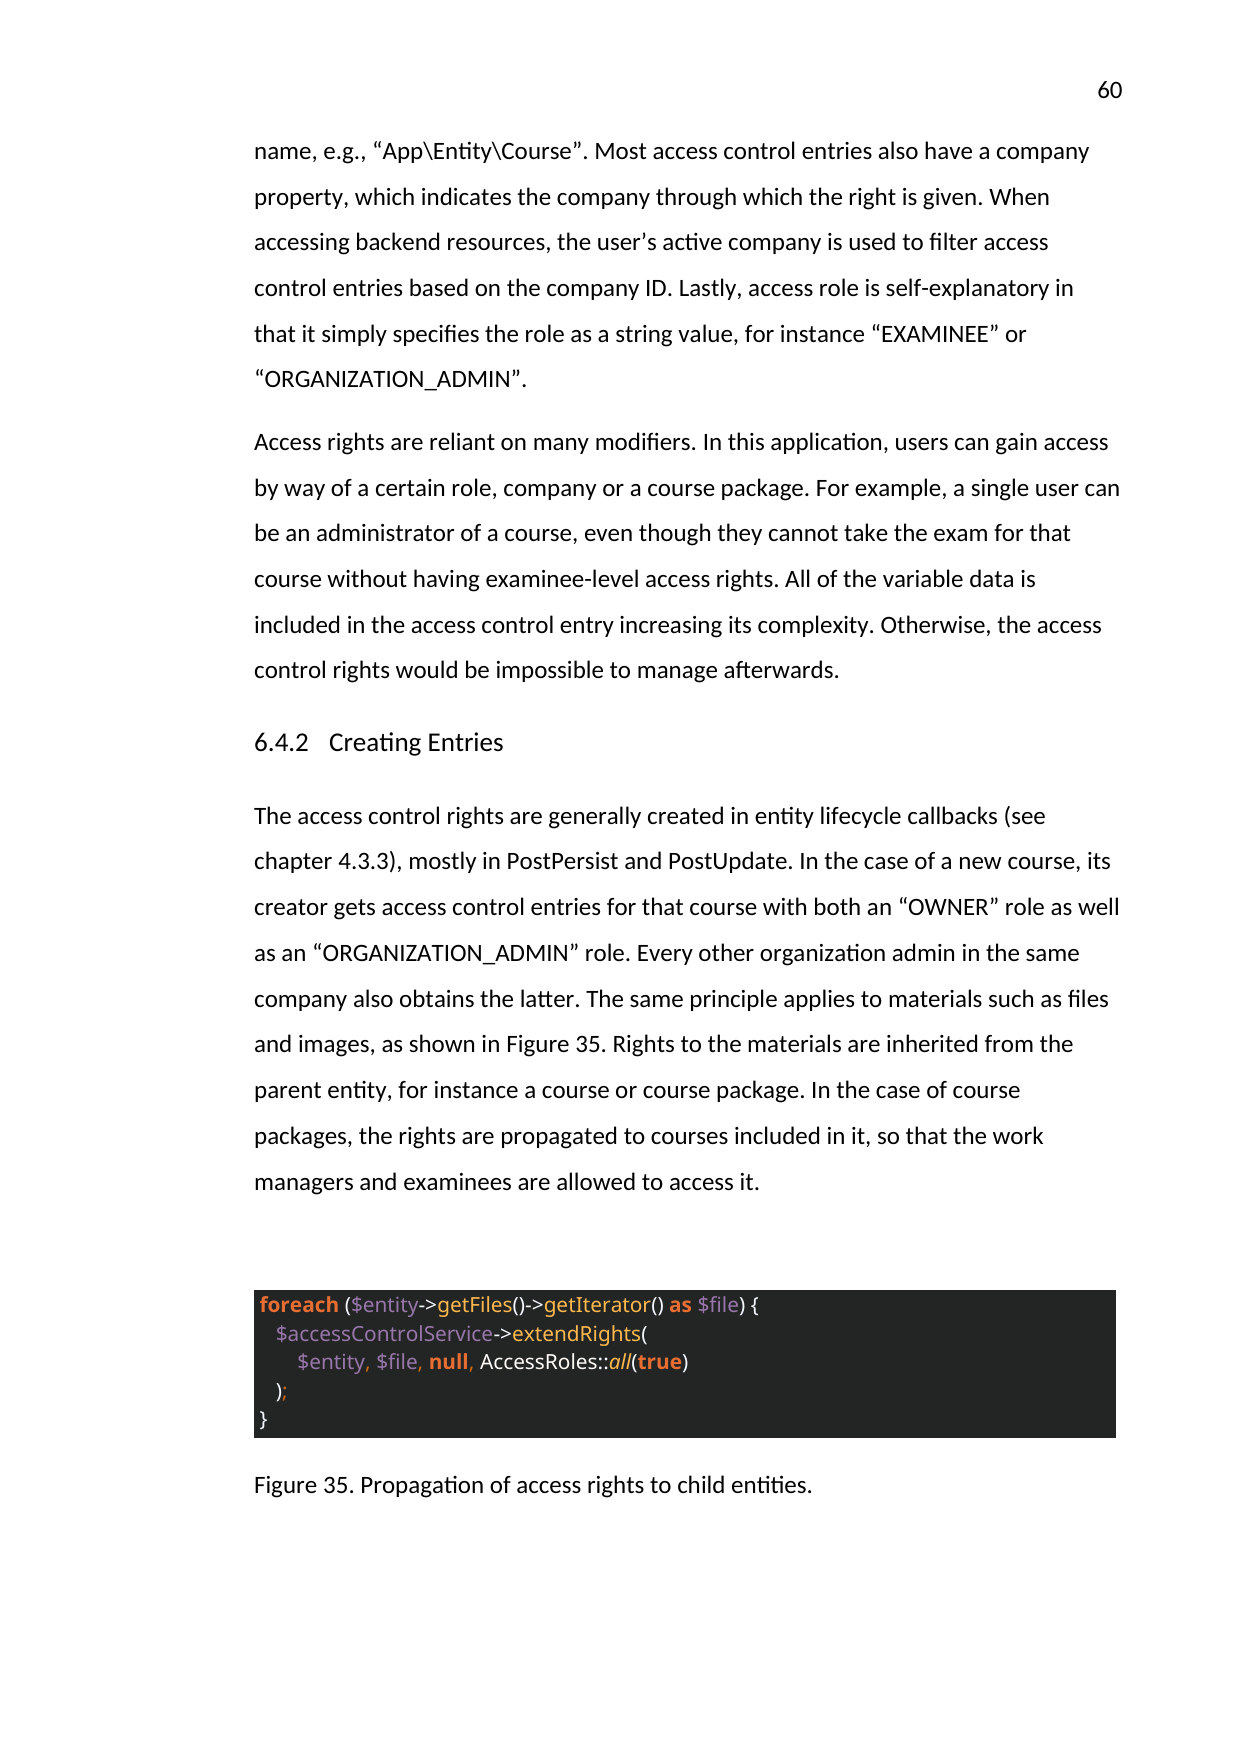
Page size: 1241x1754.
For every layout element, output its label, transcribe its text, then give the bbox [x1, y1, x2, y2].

text Access rights are reliant on many modifiers. In this application, users can gain access by way of a certain role, company or a course package. For example, a single user can be an administrator of a course, even though they cannot take the exam for that course without having examinee-level access rights. All of the variable data is included in the access control entry increasing its complexity. Otherwise, the access control rights would be impossible to manage afterwards. [254, 426, 1122, 685]
text The access control rights are generally created in entity lifecycle callbacks (see chapter 4.3.3), mostly in PostPersist and PostUpdate. In the case of a new course, its creator gets access control entries for that course with both an “OWNER” role as well as an “ORGANIZATION_ADMIN” role. Every other organization admin in the same company also obtains the latter. The same principle applies to materials such as files and images, as shown in Figure 35. Rights to the materials are inherited from the parent entity, for instance a course or course package. In the case of course packages, the rights are propagated to courses included in it, so that the work managers and examinees are allowed to access it. [254, 800, 1122, 1196]
subtitle Creating Entries [254, 725, 1122, 758]
text Figure 35. Propagation of access rights to child entities. [254, 1469, 1122, 1500]
